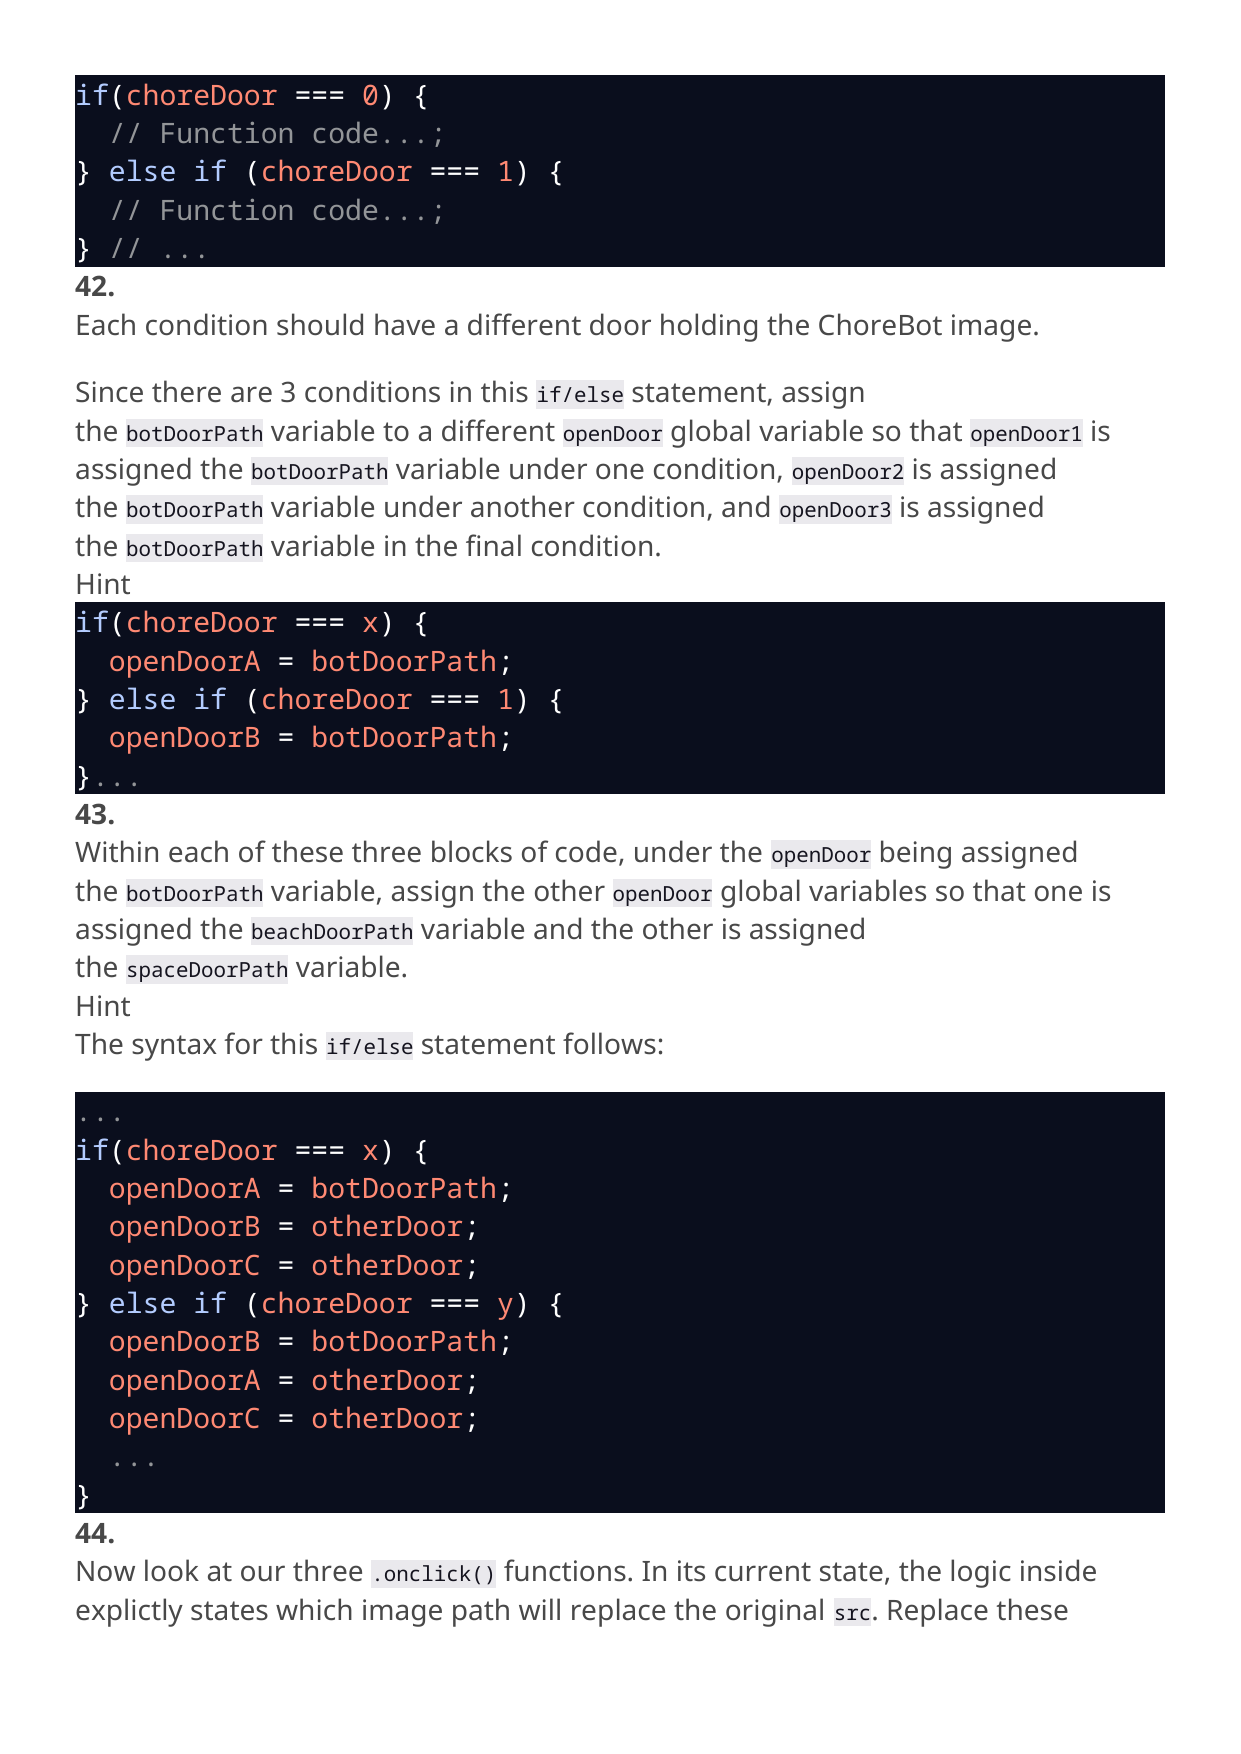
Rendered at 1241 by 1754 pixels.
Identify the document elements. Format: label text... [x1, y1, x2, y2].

text if(choreDoor === x) { [75, 602, 1165, 641]
text Hint [75, 986, 1165, 1024]
text openDoorA = botDoorPath; [75, 1168, 1165, 1207]
text // Function code...; [75, 113, 1165, 152]
text Hint [75, 564, 1165, 602]
text } [75, 1475, 1165, 1513]
text openDoorC = otherDoor; [75, 1398, 1165, 1437]
text openDoorB = botDoorPath; [75, 1322, 1165, 1360]
text The syntax for this if/else statement follows: [75, 1024, 1165, 1062]
text }... [75, 756, 1165, 794]
text ... [75, 1437, 1165, 1475]
text Each condition should have a different door holding the ChoreBot image. [75, 305, 1165, 343]
text if(choreDoor === x) { [75, 1130, 1165, 1168]
text Since there are 3 conditions in this if/else statement, assign the botDoorPath variable to a different openDoor global variable so that openDoor1 is assigned the botDoorPath variable under one condition, openDoor2 is assigned the botDoorPath variable under another condition, and openDoor3 is assigned the botDoorPath variable in the final condition. [75, 372, 1165, 564]
text openDoorA = otherDoor; [75, 1360, 1165, 1398]
text 43. [75, 794, 1165, 832]
text ... [75, 1092, 1165, 1130]
text openDoorB = otherDoor; [75, 1207, 1165, 1245]
text openDoorC = otherDoor; [75, 1245, 1165, 1283]
text } else if (choreDoor === 1) { [75, 679, 1165, 717]
text // Function code...; [75, 190, 1165, 228]
text } // ... [75, 228, 1165, 267]
text openDoorA = botDoorPath; [75, 641, 1165, 679]
text openDoorB = botDoorPath; [75, 717, 1165, 756]
text } else if (choreDoor === y) { [75, 1283, 1165, 1322]
text } else if (choreDoor === 1) { [75, 152, 1165, 190]
text 44. [75, 1513, 1165, 1552]
text Within each of these three blocks of code, under the openDoor being assigned the botDoorPath variable, assign the other openDoor global variables so that one is assigned the beachDoorPath variable and the other is assigned the spaceDoorPath variable. [75, 832, 1165, 986]
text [75, 1552, 1165, 1628]
text if(choreDoor === 0) { [75, 75, 1165, 113]
text 42. [75, 267, 1165, 305]
